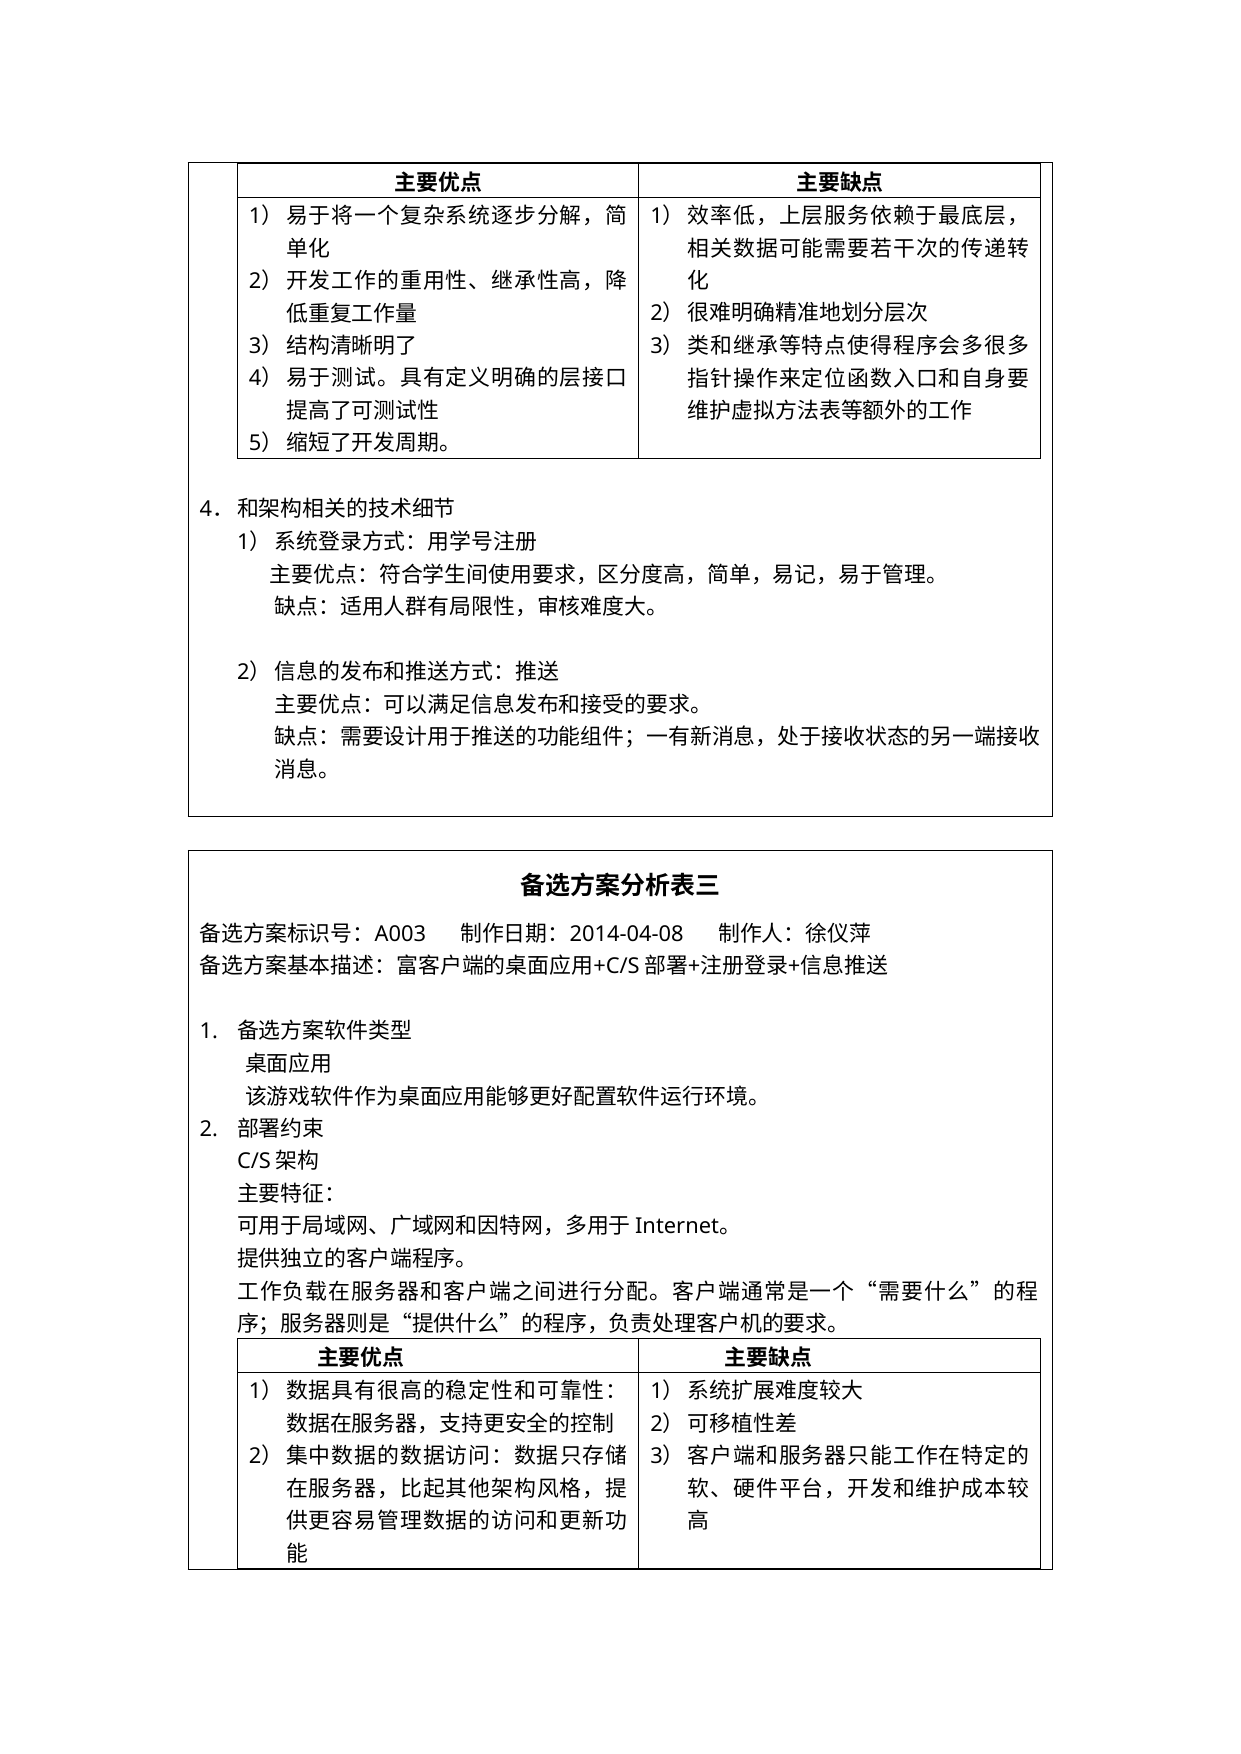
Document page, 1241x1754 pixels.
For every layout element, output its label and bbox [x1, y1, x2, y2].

table_header [189, 163, 1052, 816]
table_header [189, 851, 1052, 1569]
